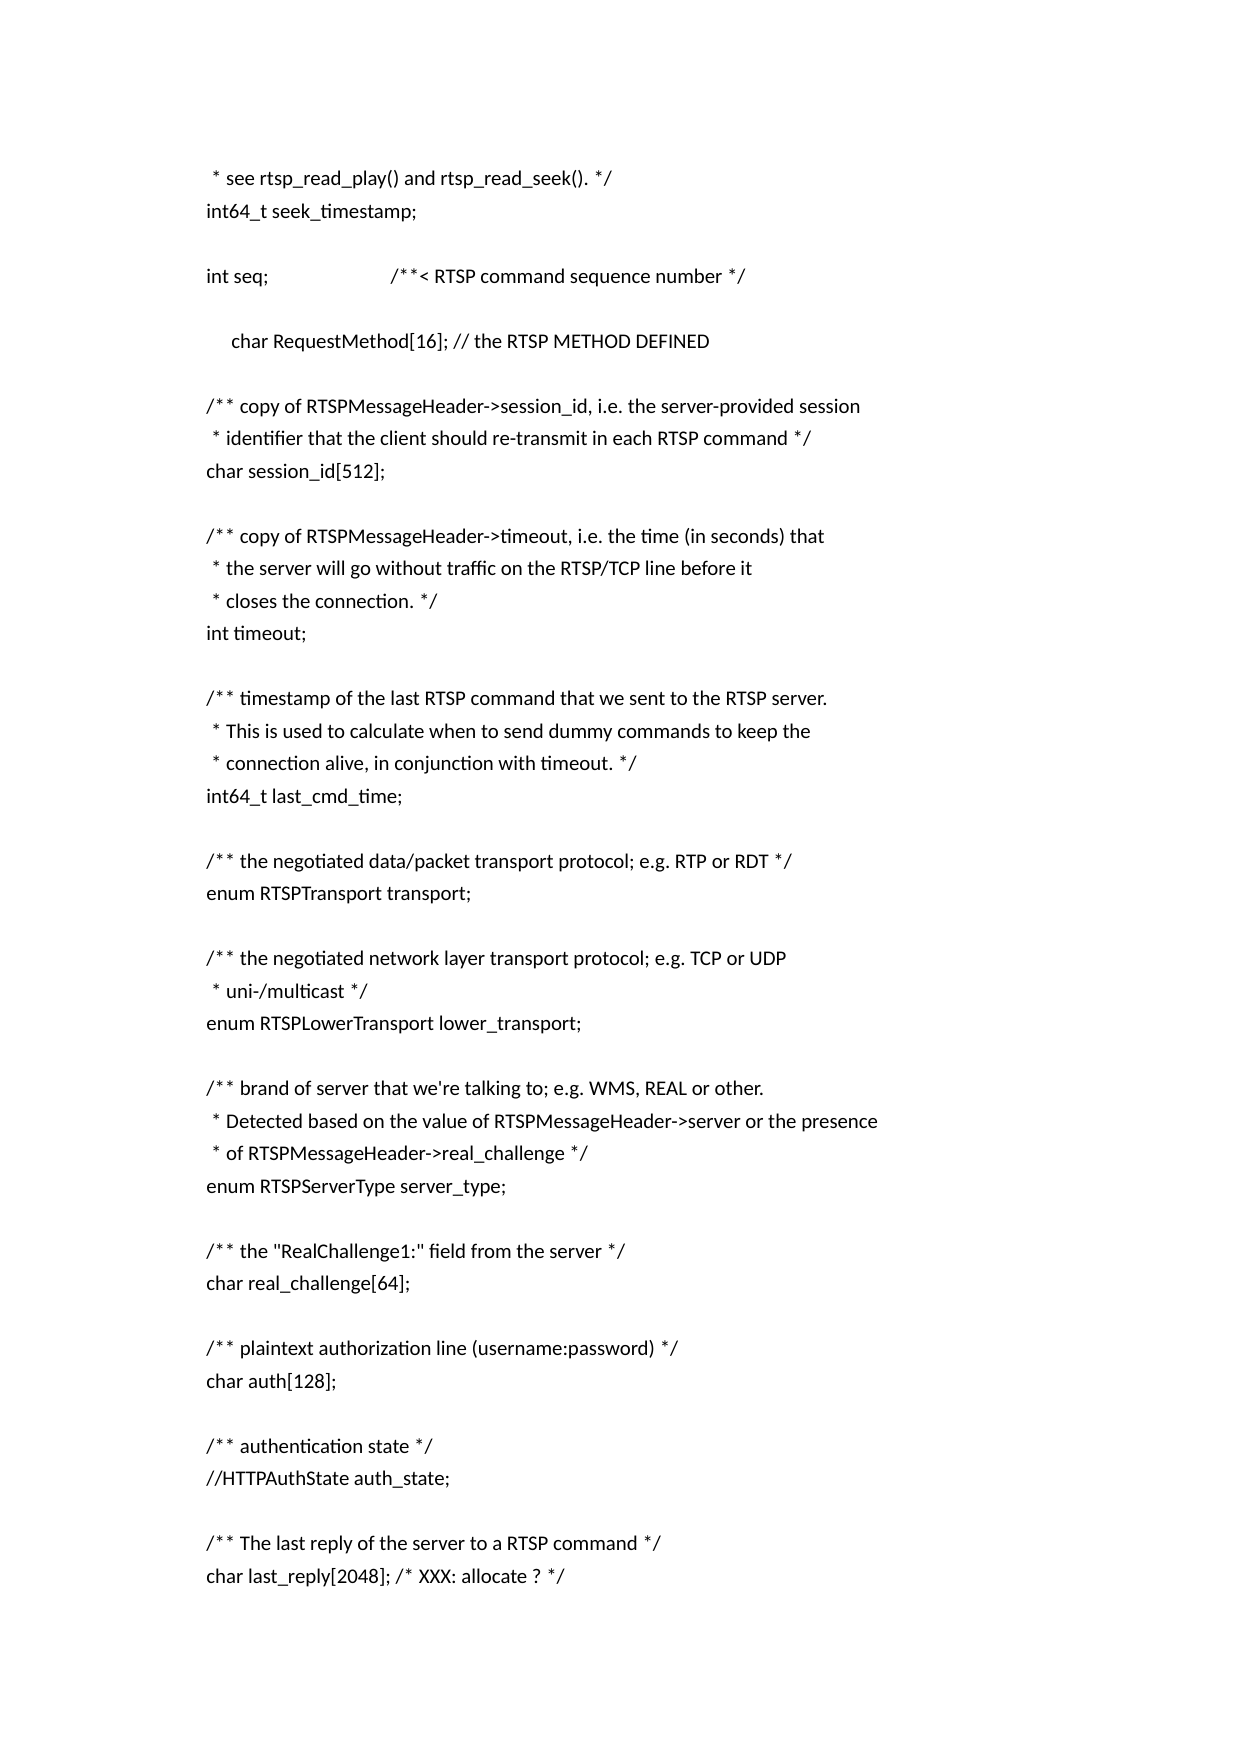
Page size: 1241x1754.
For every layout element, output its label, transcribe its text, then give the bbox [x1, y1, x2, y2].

text /** authentication state */ [187, 1429, 1053, 1462]
text * the server will go without traffic on the RTSP/TCP line before it [187, 552, 1053, 584]
text * of RTSPMessageHeader->real_challenge */ [187, 1137, 1053, 1169]
text char auth[128]; [187, 1364, 1053, 1397]
text enum RTSPTransport transport; [187, 877, 1053, 909]
text * uni-/multicast */ [187, 974, 1053, 1007]
text * identifier that the client should re-transmit in each RTSP command */ [187, 422, 1053, 454]
text enum RTSPServerType server_type; [187, 1169, 1053, 1202]
text * This is used to calculate when to send dummy commands to keep the [187, 714, 1053, 747]
text /** the negotiated data/packet transport protocol; e.g. RTP or RDT */ [187, 844, 1053, 877]
text int timeout; [187, 617, 1053, 649]
text //HTTPAuthState auth_state; [187, 1462, 1053, 1494]
text char last_reply[2048]; /* XXX: allocate ? */ [187, 1559, 1053, 1592]
text char real_challenge[64]; [187, 1267, 1053, 1299]
text * connection alive, in conjunction with timeout. */ [187, 747, 1053, 779]
text /** the "RealChallenge1:" field from the server */ [187, 1234, 1053, 1267]
text enum RTSPLowerTransport lower_transport; [187, 1007, 1053, 1039]
text /** brand of server that we're talking to; e.g. WMS, REAL or other. [187, 1072, 1053, 1104]
text * see rtsp_read_play() and rtsp_read_seek(). */ [187, 162, 1053, 194]
text /** copy of RTSPMessageHeader->session_id, i.e. the server-provided session [187, 389, 1053, 422]
text /** timestamp of the last RTSP command that we sent to the RTSP server. [187, 682, 1053, 714]
text char RequestMethod[16]; // the RTSP METHOD DEFINED [187, 324, 1053, 357]
text int64_t seek_timestamp; [187, 194, 1053, 227]
text * Detected based on the value of RTSPMessageHeader->server or the presence [187, 1104, 1053, 1137]
text /** The last reply of the server to a RTSP command */ [187, 1527, 1053, 1559]
text char session_id[512]; [187, 454, 1053, 487]
text int seq; /**< RTSP command sequence number */ [187, 259, 1053, 292]
text /** the negotiated network layer transport protocol; e.g. TCP or UDP [187, 942, 1053, 974]
text * closes the connection. */ [187, 584, 1053, 617]
text /** copy of RTSPMessageHeader->timeout, i.e. the time (in seconds) that [187, 519, 1053, 552]
text int64_t last_cmd_time; [187, 779, 1053, 812]
text /** plaintext authorization line (username:password) */ [187, 1332, 1053, 1364]
